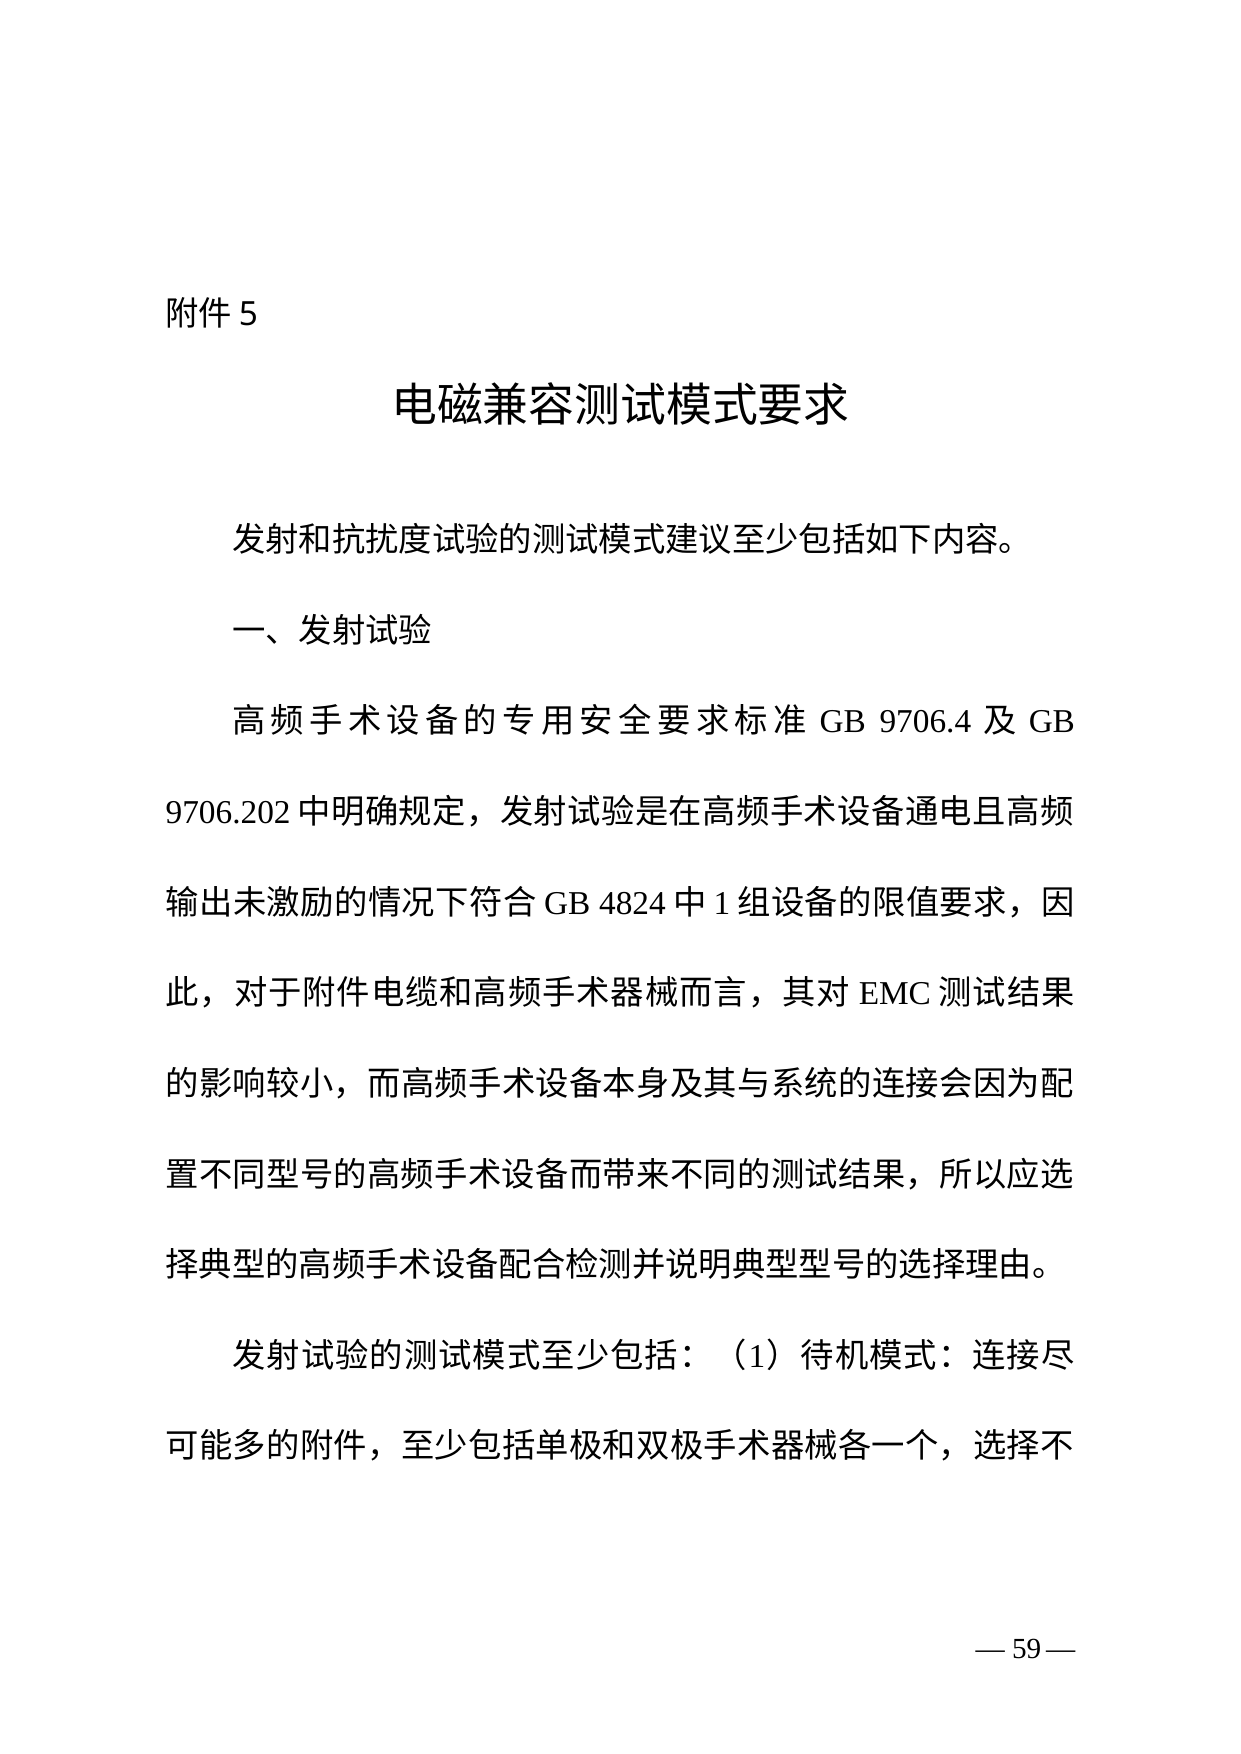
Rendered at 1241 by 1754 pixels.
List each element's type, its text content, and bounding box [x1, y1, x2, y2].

text 附件5 [165, 265, 1075, 356]
list 发射和抗扰度试验的测试模式建议至少包括如下内容。 [165, 492, 1075, 582]
subtitle 电磁兼容测试模式要求 [165, 356, 1075, 446]
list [165, 1307, 1075, 1489]
list 一、发射试验 [165, 582, 1075, 673]
list 高频手术设备的专用安全要求标准GB 9706.4及GB 9706.202中明确规定，发射试验是在高频手术设备通电且高频输出未激励的情况下符合GB 4824中1组设备的限值要求，因此，对于附件电缆和高频手术器械而言，其对EMC测试结果的影响较小，而高频手术设备本身及其与系统的连接会因为配置不同型号的高频手术设备而带来不同的测试结果，所以应选择典型的高频手术设备配合检测并说明典型型号的选择理由。 [165, 673, 1075, 1307]
